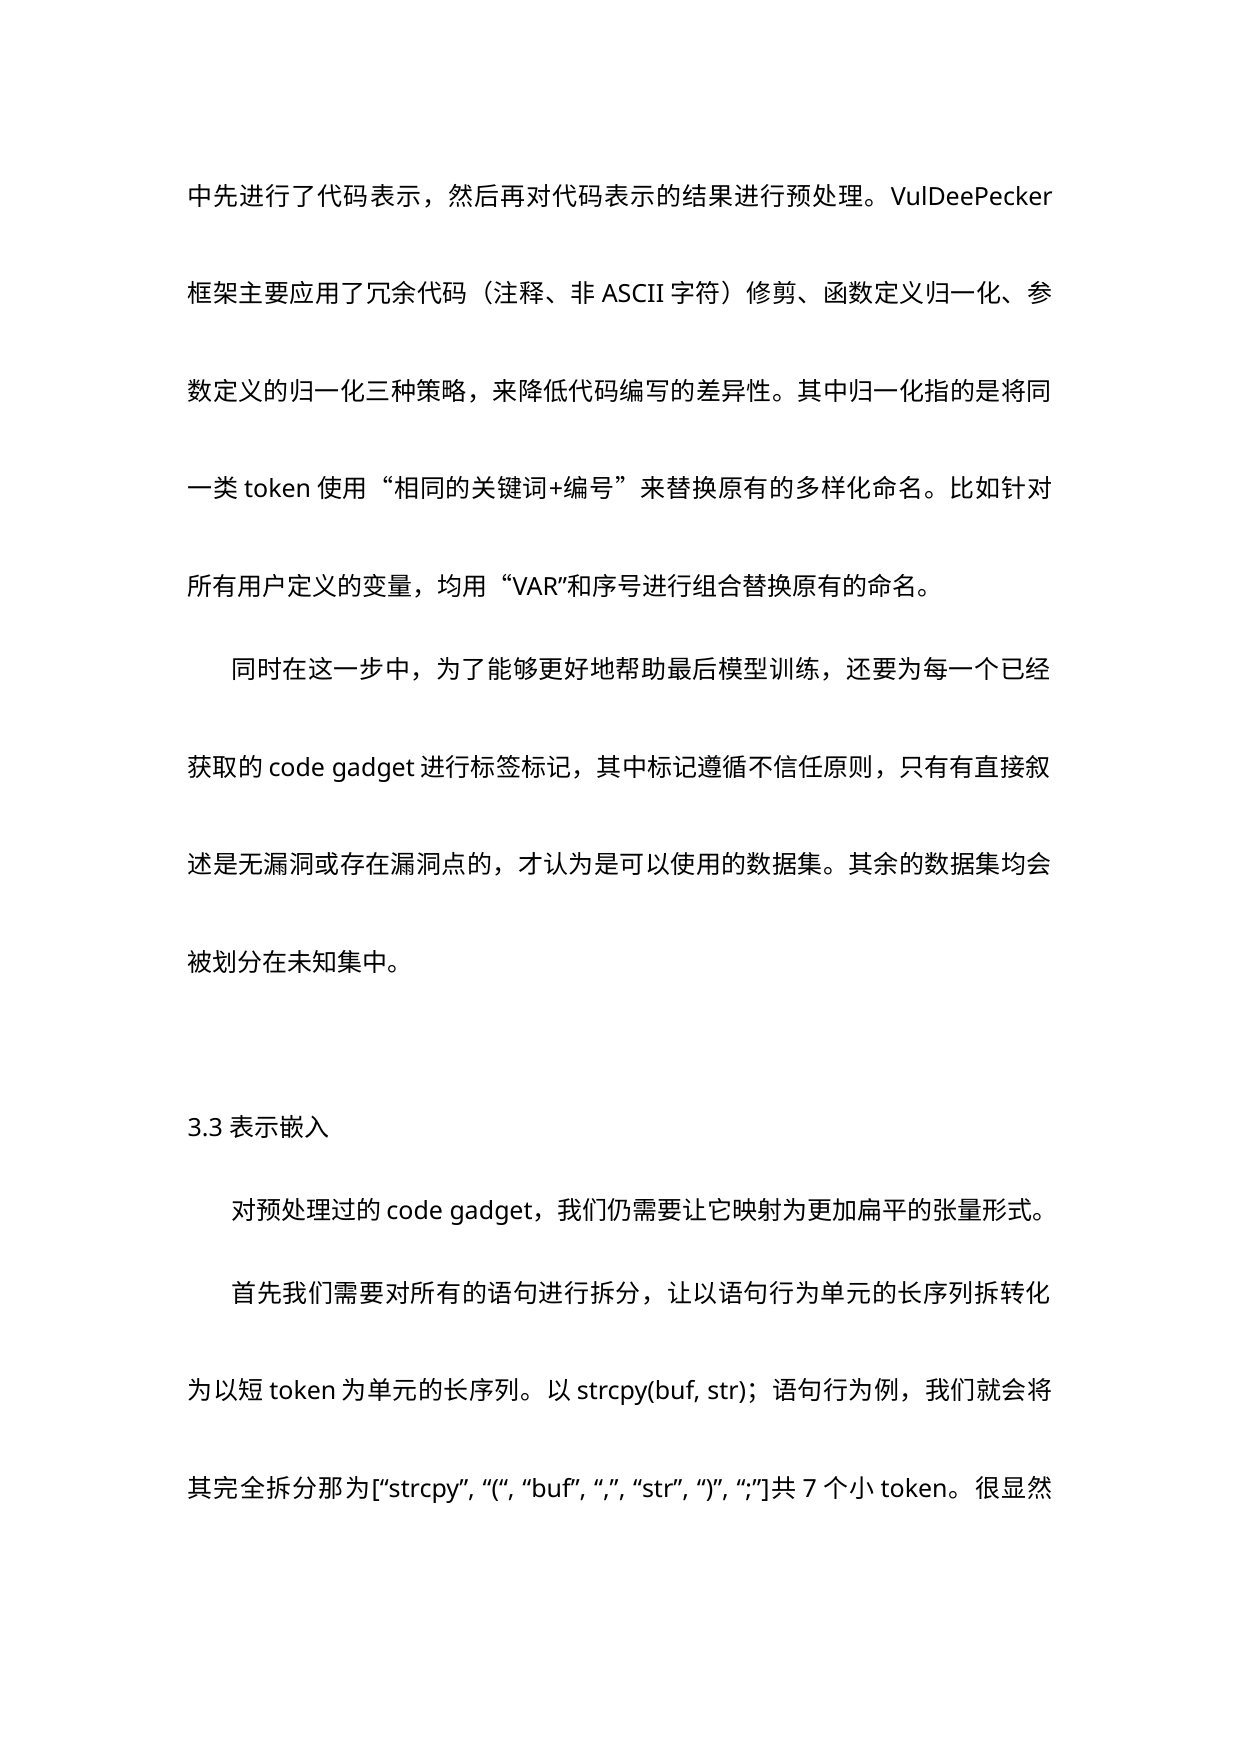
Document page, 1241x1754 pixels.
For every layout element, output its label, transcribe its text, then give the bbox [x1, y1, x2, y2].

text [187, 1259, 1053, 1519]
text 3.3 表示嵌入 [187, 1093, 1053, 1158]
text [187, 162, 1053, 617]
text 同时在这一步中，为了能够更好地帮助最后模型训练，还要为每一个已经获取的code gadget进行标签标记，其中标记遵循不信任原则，只有有直接叙述是无漏洞或存在漏洞点的，才认为是可以使用的数据集。其余的数据集均会被划分在未知集中。 [187, 635, 1053, 993]
text 对预处理过的code gadget，我们仍需要让它映射为更加扁平的张量形式。 [187, 1176, 1053, 1241]
